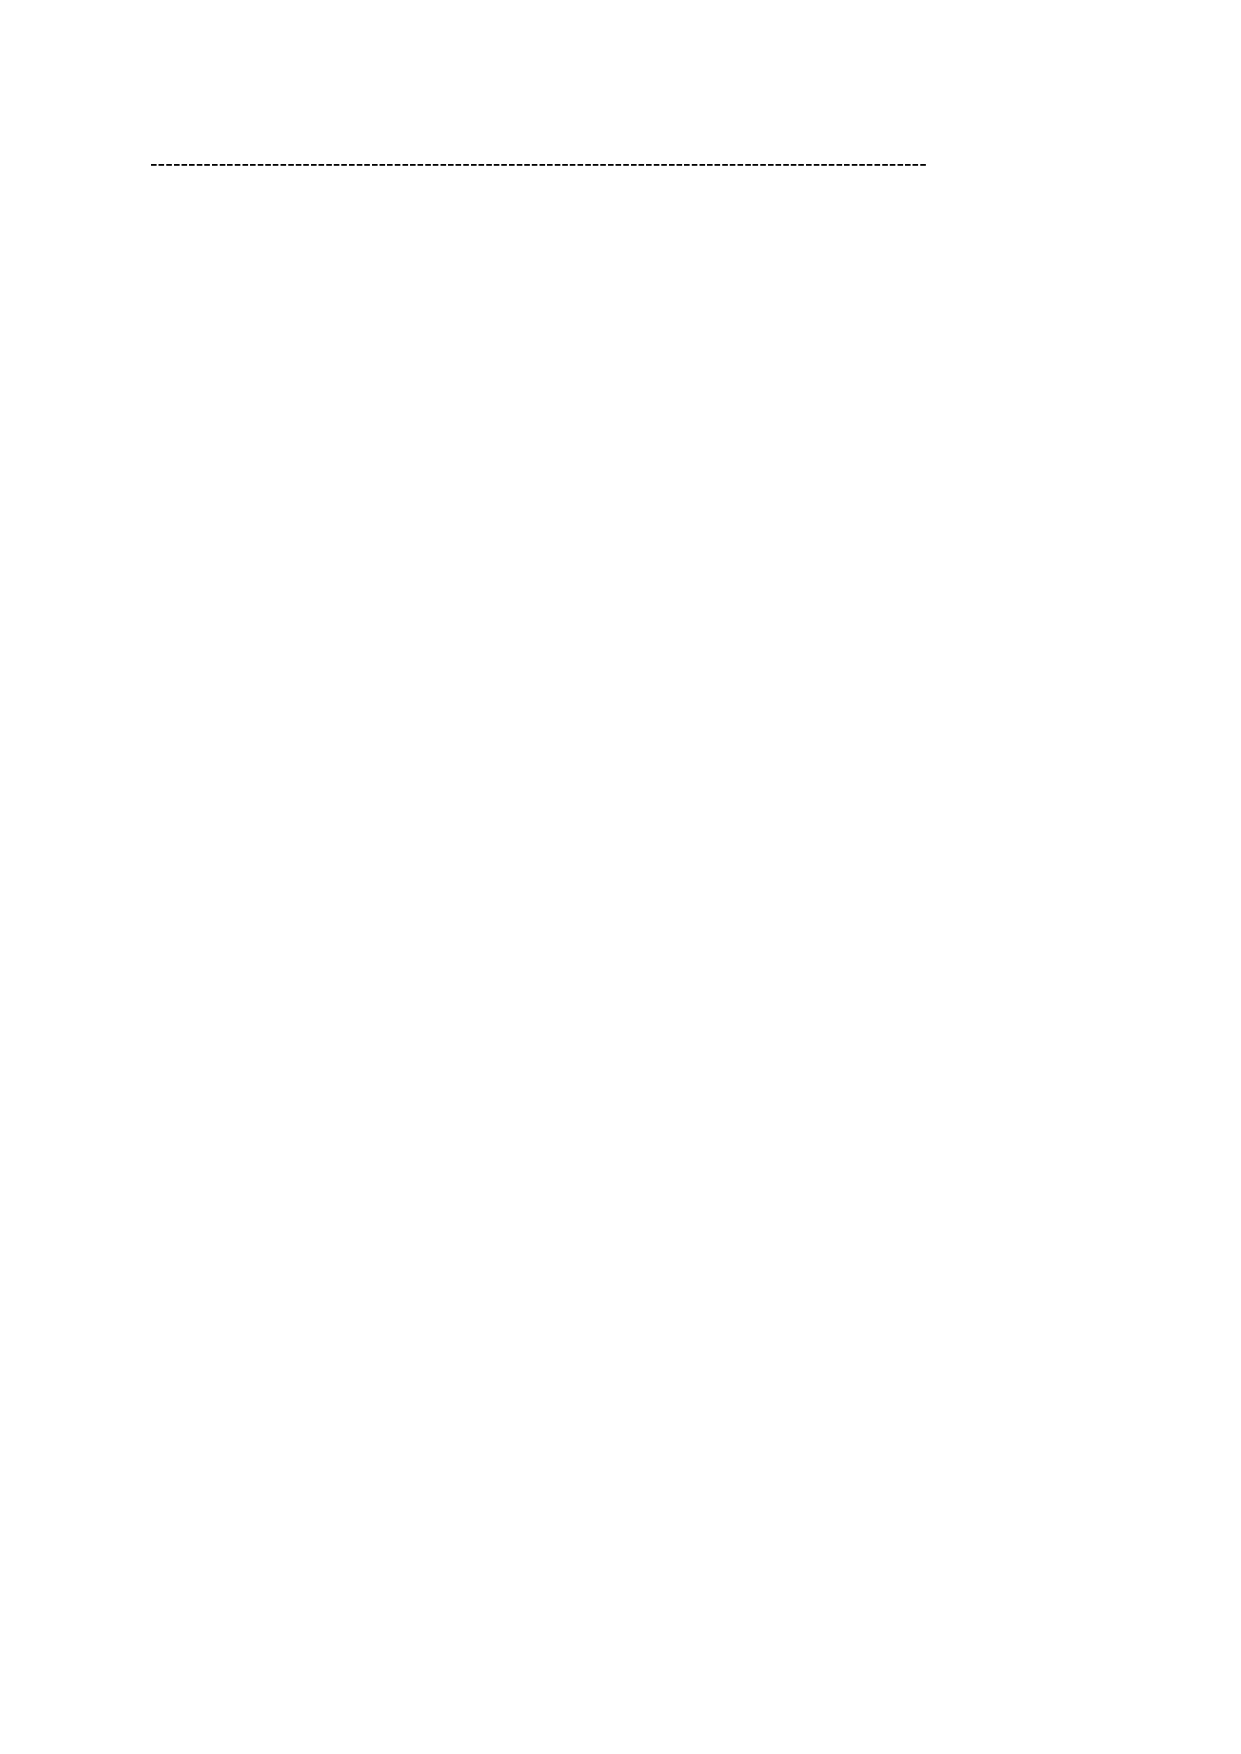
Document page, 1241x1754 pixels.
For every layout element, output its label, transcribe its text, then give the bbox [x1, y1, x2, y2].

text ------------------------------------------------------------------------------------------------------ [150, 150, 1090, 176]
